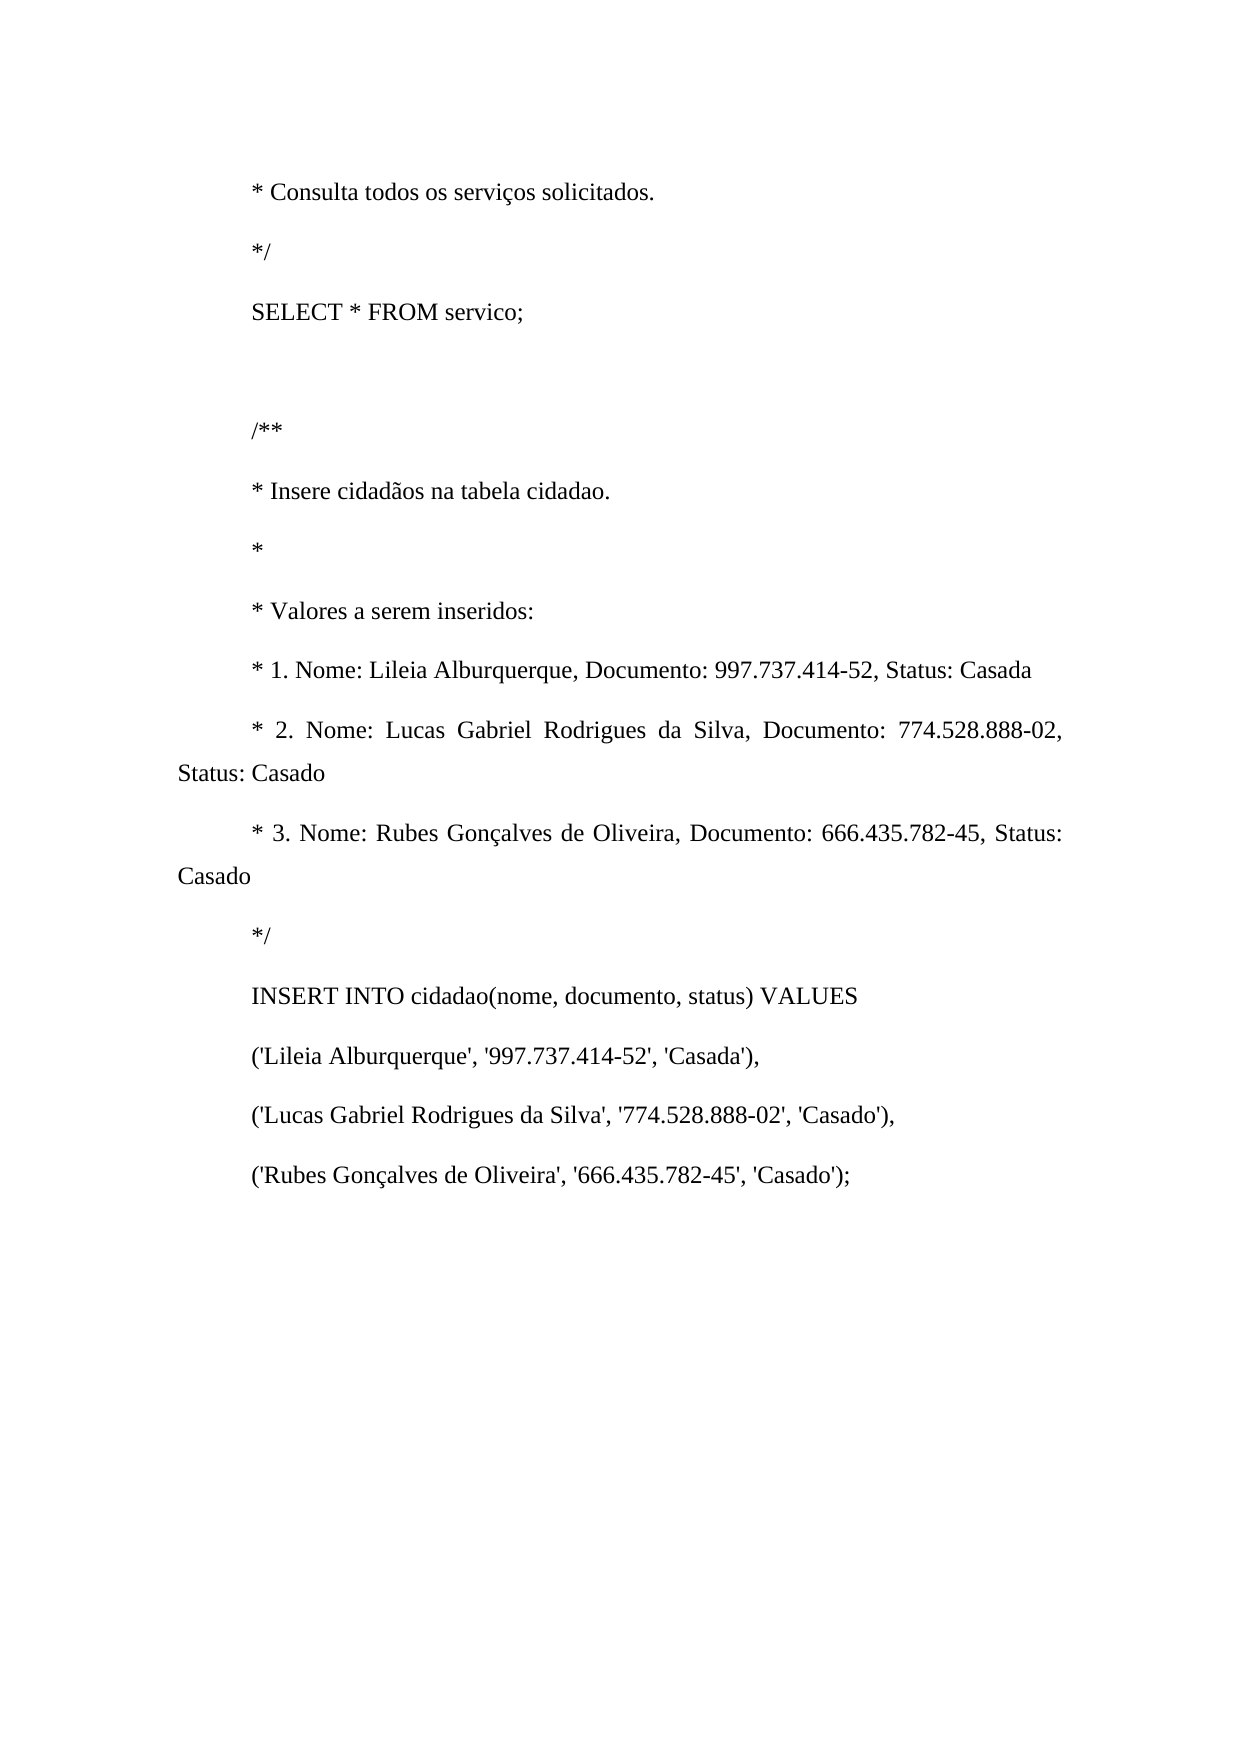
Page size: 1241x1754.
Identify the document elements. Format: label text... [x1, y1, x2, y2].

text * [177, 536, 1063, 565]
text * Insere cidadãos na tabela cidadao. [177, 476, 1063, 505]
text * 1. Nome: Lileia Alburquerque, Documento: 997.737.414-52, Status: Casada [177, 656, 1063, 684]
text * 3. Nome: Rubes Gonçalves de Oliveira, Documento: 666.435.782-45, Status: Casado [177, 818, 1063, 890]
text * Valores a serem inseridos: [177, 596, 1063, 624]
text */ [177, 921, 1063, 950]
text ('Lileia Alburquerque', '997.737.414-52', 'Casada'), [177, 1041, 1063, 1069]
text */ [177, 237, 1063, 266]
text /** [177, 416, 1063, 445]
text SELECT * FROM servico; [177, 297, 1063, 326]
text ('Rubes Gonçalves de Oliveira', '666.435.782-45', 'Casado'); [177, 1160, 1063, 1189]
text * 2. Nome: Lucas Gabriel Rodrigues da Silva, Documento: 774.528.888-02, Status: Casado [177, 715, 1063, 787]
text INSERT INTO cidadao(nome, documento, status) VALUES [177, 981, 1063, 1010]
text ('Lucas Gabriel Rodrigues da Silva', '774.528.888-02', 'Casado'), [177, 1101, 1063, 1129]
text * Consulta todos os serviços solicitados. [177, 177, 1063, 206]
